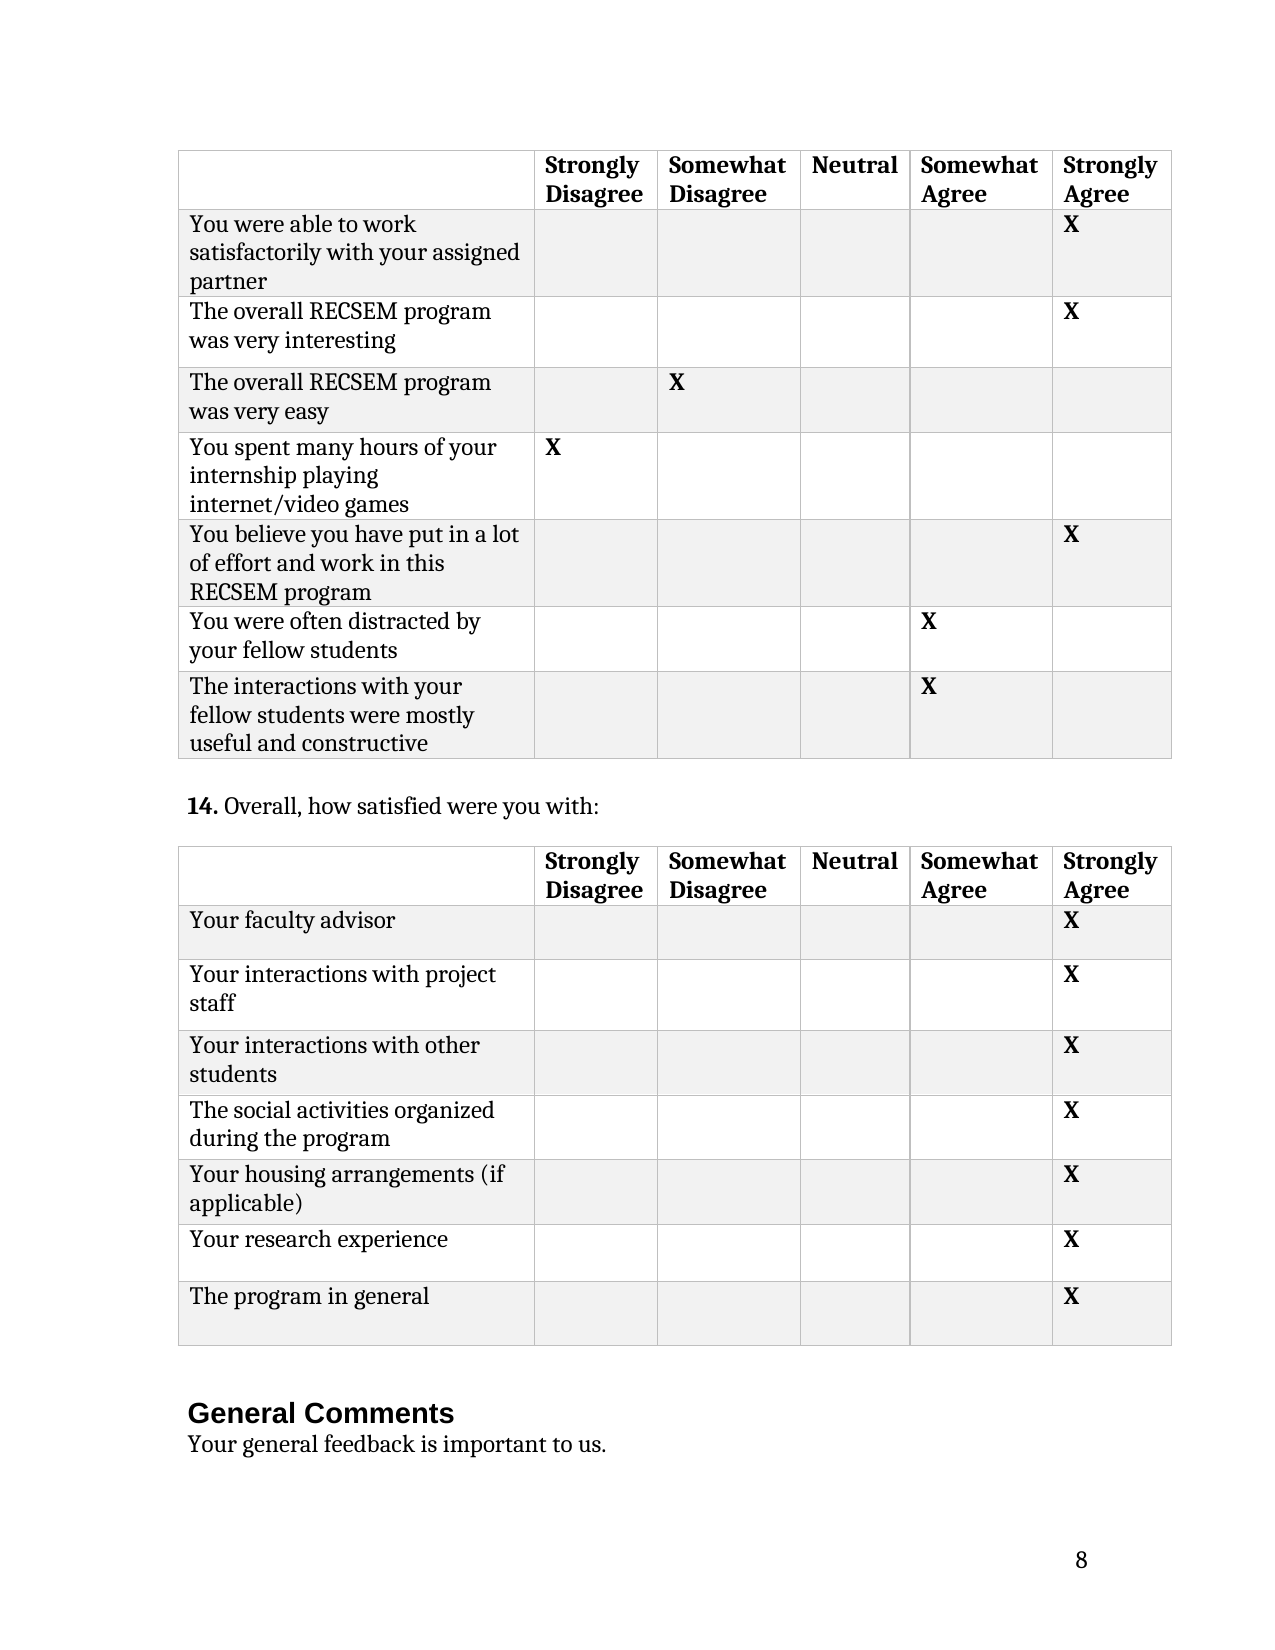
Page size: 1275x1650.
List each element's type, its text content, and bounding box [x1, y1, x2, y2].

table_cell X [1053, 906, 1171, 959]
table_cell [658, 1282, 800, 1345]
table_cell [658, 520, 800, 606]
table_cell [911, 433, 1052, 519]
table_cell The overall RECSEM program was very easy [179, 368, 534, 432]
table_cell [658, 607, 800, 671]
table_header Neutral [801, 151, 909, 208]
table_header Strongly Agree [1053, 151, 1171, 208]
table_cell Your interactions with other students [179, 1031, 534, 1094]
table_cell [911, 960, 1052, 1030]
table_cell [535, 1031, 657, 1094]
table_cell [911, 1225, 1052, 1281]
table_header Neutral [801, 847, 909, 904]
table_cell [911, 1282, 1052, 1345]
table_cell You spent many hours of your internship playing internet/video games [179, 433, 534, 519]
table_cell [911, 297, 1052, 367]
table_cell Your faculty advisor [179, 906, 534, 959]
table_cell [911, 520, 1052, 606]
table_cell X [1053, 1031, 1171, 1094]
table_header Strongly Agree [1053, 847, 1171, 904]
table_cell [801, 433, 909, 519]
table_cell [801, 297, 909, 367]
table_cell [658, 1096, 800, 1159]
table_cell [535, 1225, 657, 1281]
table_cell [911, 210, 1052, 296]
table_cell The interactions with your fellow students were mostly useful and constructive [179, 672, 534, 758]
table_cell [535, 607, 657, 671]
table_cell [801, 520, 909, 606]
table_cell [535, 1160, 657, 1224]
table_cell X [1053, 1225, 1171, 1281]
table_cell [535, 906, 657, 959]
table_cell [1053, 368, 1171, 432]
table_cell [658, 672, 800, 758]
table_header Somewhat Agree [911, 847, 1052, 904]
table_cell X [1053, 520, 1171, 606]
text Your general feedback is important to us. [187, 1430, 1087, 1459]
table_cell [535, 1282, 657, 1345]
table_header Strongly Disagree [535, 847, 657, 904]
table_cell [535, 960, 657, 1030]
table_header Somewhat Agree [911, 151, 1052, 208]
table_cell [801, 1225, 909, 1281]
table_cell [535, 520, 657, 606]
table_cell [801, 906, 909, 959]
table_cell The program in general [179, 1282, 534, 1345]
table_cell You believe you have put in a lot of effort and work in this RECSEM program [179, 520, 534, 606]
table_cell Your housing arrangements (if applicable) [179, 1160, 534, 1224]
table_cell X [1053, 960, 1171, 1030]
table_cell The social activities organized during the program [179, 1096, 534, 1159]
table_cell [801, 607, 909, 671]
table_header Somewhat Disagree [658, 151, 800, 208]
table_cell [658, 1160, 800, 1224]
table_cell [1053, 672, 1171, 758]
table_cell [1053, 433, 1171, 519]
table_cell [801, 1160, 909, 1224]
table_cell [801, 960, 909, 1030]
text 14. Overall, how satisfied were you with: [187, 759, 1087, 821]
table_cell [658, 960, 800, 1030]
table_cell [535, 672, 657, 758]
table_header Somewhat Disagree [658, 847, 800, 904]
table_cell X [911, 672, 1052, 758]
table_cell [535, 1096, 657, 1159]
table_cell [801, 210, 909, 296]
table_cell X [1053, 1096, 1171, 1159]
table_cell [658, 906, 800, 959]
table_cell X [535, 433, 657, 519]
table_cell [658, 1225, 800, 1281]
table_header Strongly Disagree [535, 151, 657, 208]
table_cell Your interactions with project staff [179, 960, 534, 1030]
table_cell [658, 210, 800, 296]
table_header [179, 847, 534, 904]
table_cell [658, 297, 800, 367]
table_cell [801, 1282, 909, 1345]
table_cell You were often distracted by your fellow students [179, 607, 534, 671]
table_cell X [1053, 297, 1171, 367]
table_cell [911, 1160, 1052, 1224]
table_cell [801, 672, 909, 758]
table_cell [801, 1096, 909, 1159]
table_cell [535, 297, 657, 367]
table_cell [658, 433, 800, 519]
table_cell X [911, 607, 1052, 671]
text General Comments [187, 1396, 1087, 1430]
table_header [179, 151, 534, 208]
table_cell [911, 1031, 1052, 1094]
table_cell [911, 906, 1052, 959]
table_cell [801, 1031, 909, 1094]
table_cell [535, 368, 657, 432]
table_cell [1053, 607, 1171, 671]
table_cell X [658, 368, 800, 432]
table_cell X [1053, 1282, 1171, 1345]
table_cell X [1053, 1160, 1171, 1224]
table_cell [658, 1031, 800, 1094]
table_cell The overall RECSEM program was very interesting [179, 297, 534, 367]
table_cell X [1053, 210, 1171, 296]
table_cell [911, 1096, 1052, 1159]
table_cell [535, 210, 657, 296]
table_cell [911, 368, 1052, 432]
table_cell Your research experience [179, 1225, 534, 1281]
table_cell You were able to work satisfactorily with your assigned partner [179, 210, 534, 296]
table_cell [801, 368, 909, 432]
